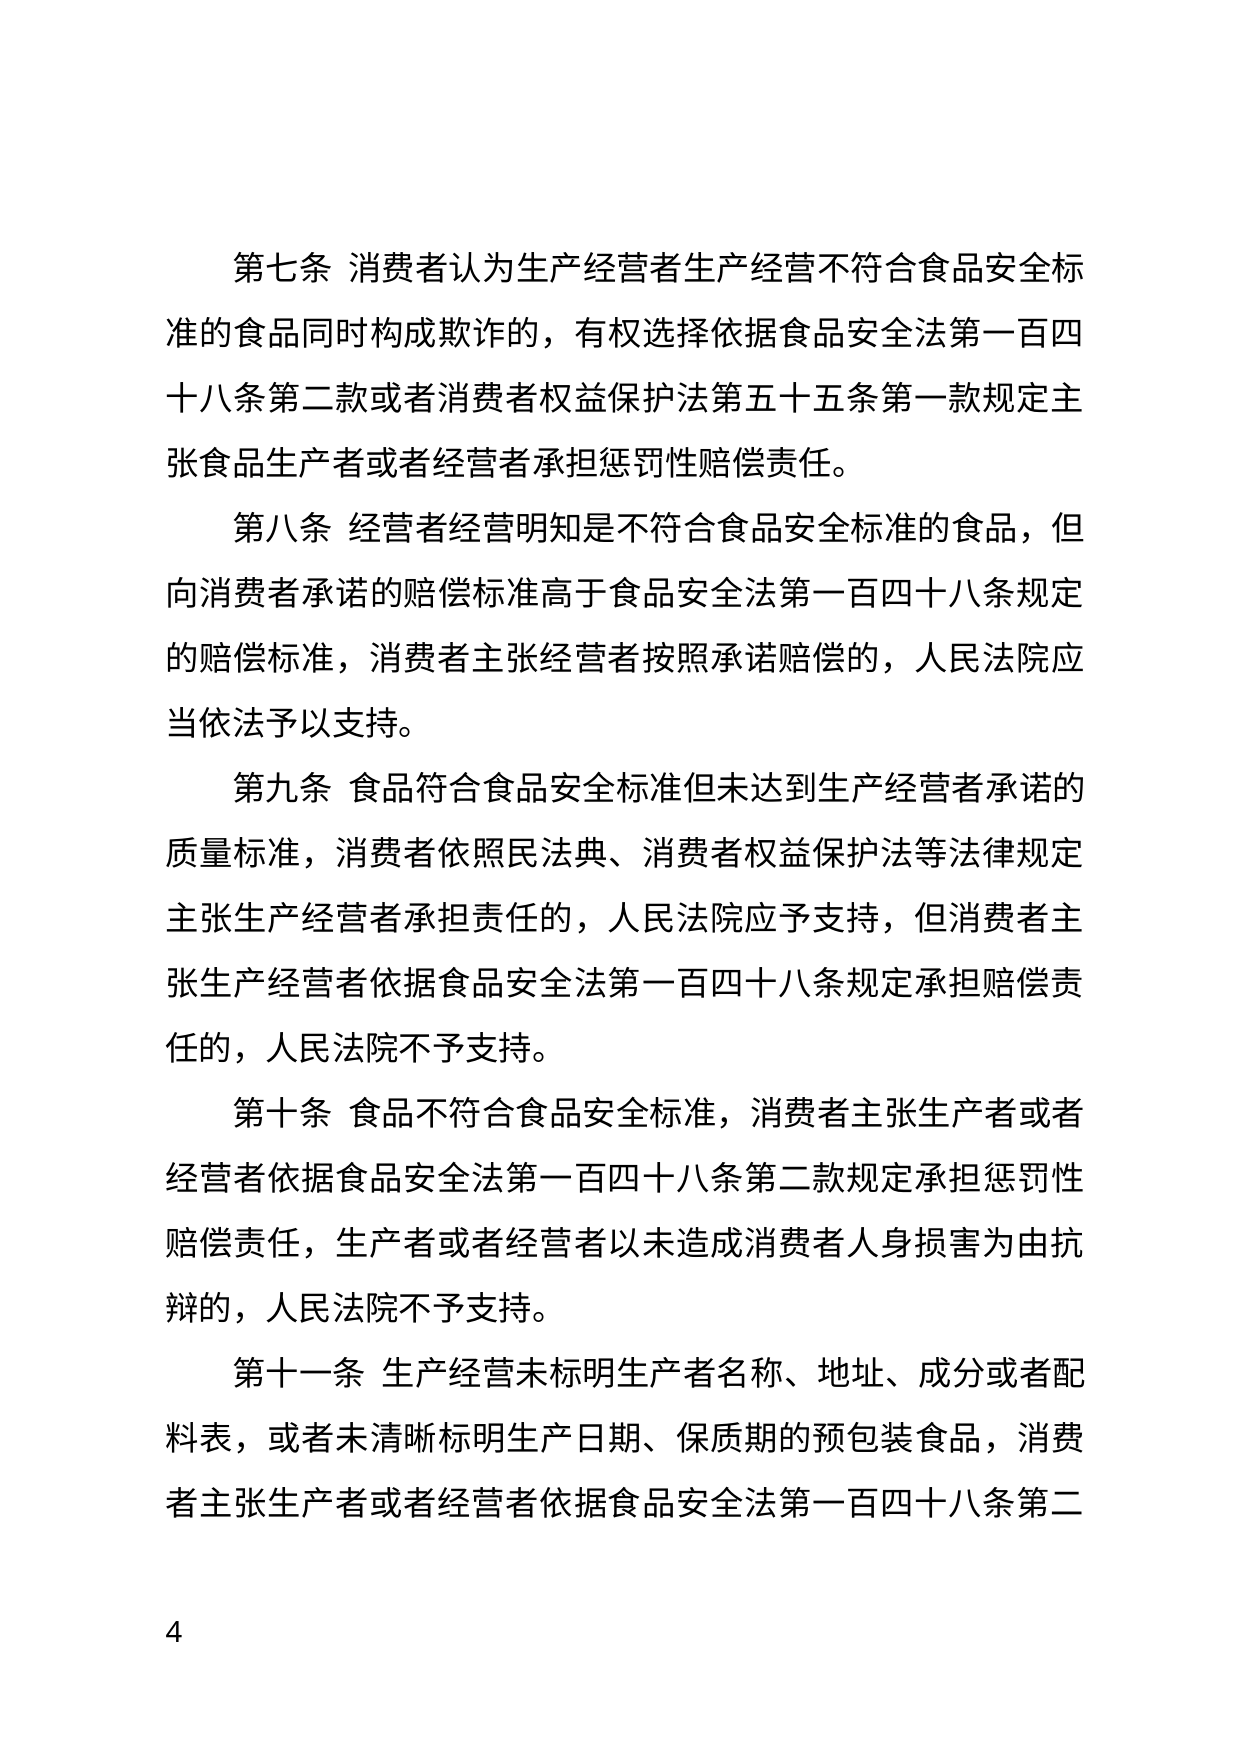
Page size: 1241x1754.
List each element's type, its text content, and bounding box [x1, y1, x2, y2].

text 第八条 经营者经营明知是不符合食品安全标准的食品，但向消费者承诺的赔偿标准高于食品安全法第一百四十八条规定的赔偿标准，消费者主张经营者按照承诺赔偿的，人民法院应当依法予以支持。 [165, 493, 1087, 753]
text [165, 1338, 1087, 1533]
text 第十条 食品不符合食品安全标准，消费者主张生产者或者经营者依据食品安全法第一百四十八条第二款规定承担惩罚性赔偿责任，生产者或者经营者以未造成消费者人身损害为由抗辩的，人民法院不予支持。 [165, 1078, 1087, 1338]
text 第七条 消费者认为生产经营者生产经营不符合食品安全标准的食品同时构成欺诈的，有权选择依据食品安全法第一百四十八条第二款或者消费者权益保护法第五十五条第一款规定主张食品生产者或者经营者承担惩罚性赔偿责任。 [165, 233, 1087, 493]
text 第九条 食品符合食品安全标准但未达到生产经营者承诺的质量标准，消费者依照民法典、消费者权益保护法等法律规定主张生产经营者承担责任的，人民法院应予支持，但消费者主张生产经营者依据食品安全法第一百四十八条规定承担赔偿责任的，人民法院不予支持。 [165, 753, 1087, 1078]
